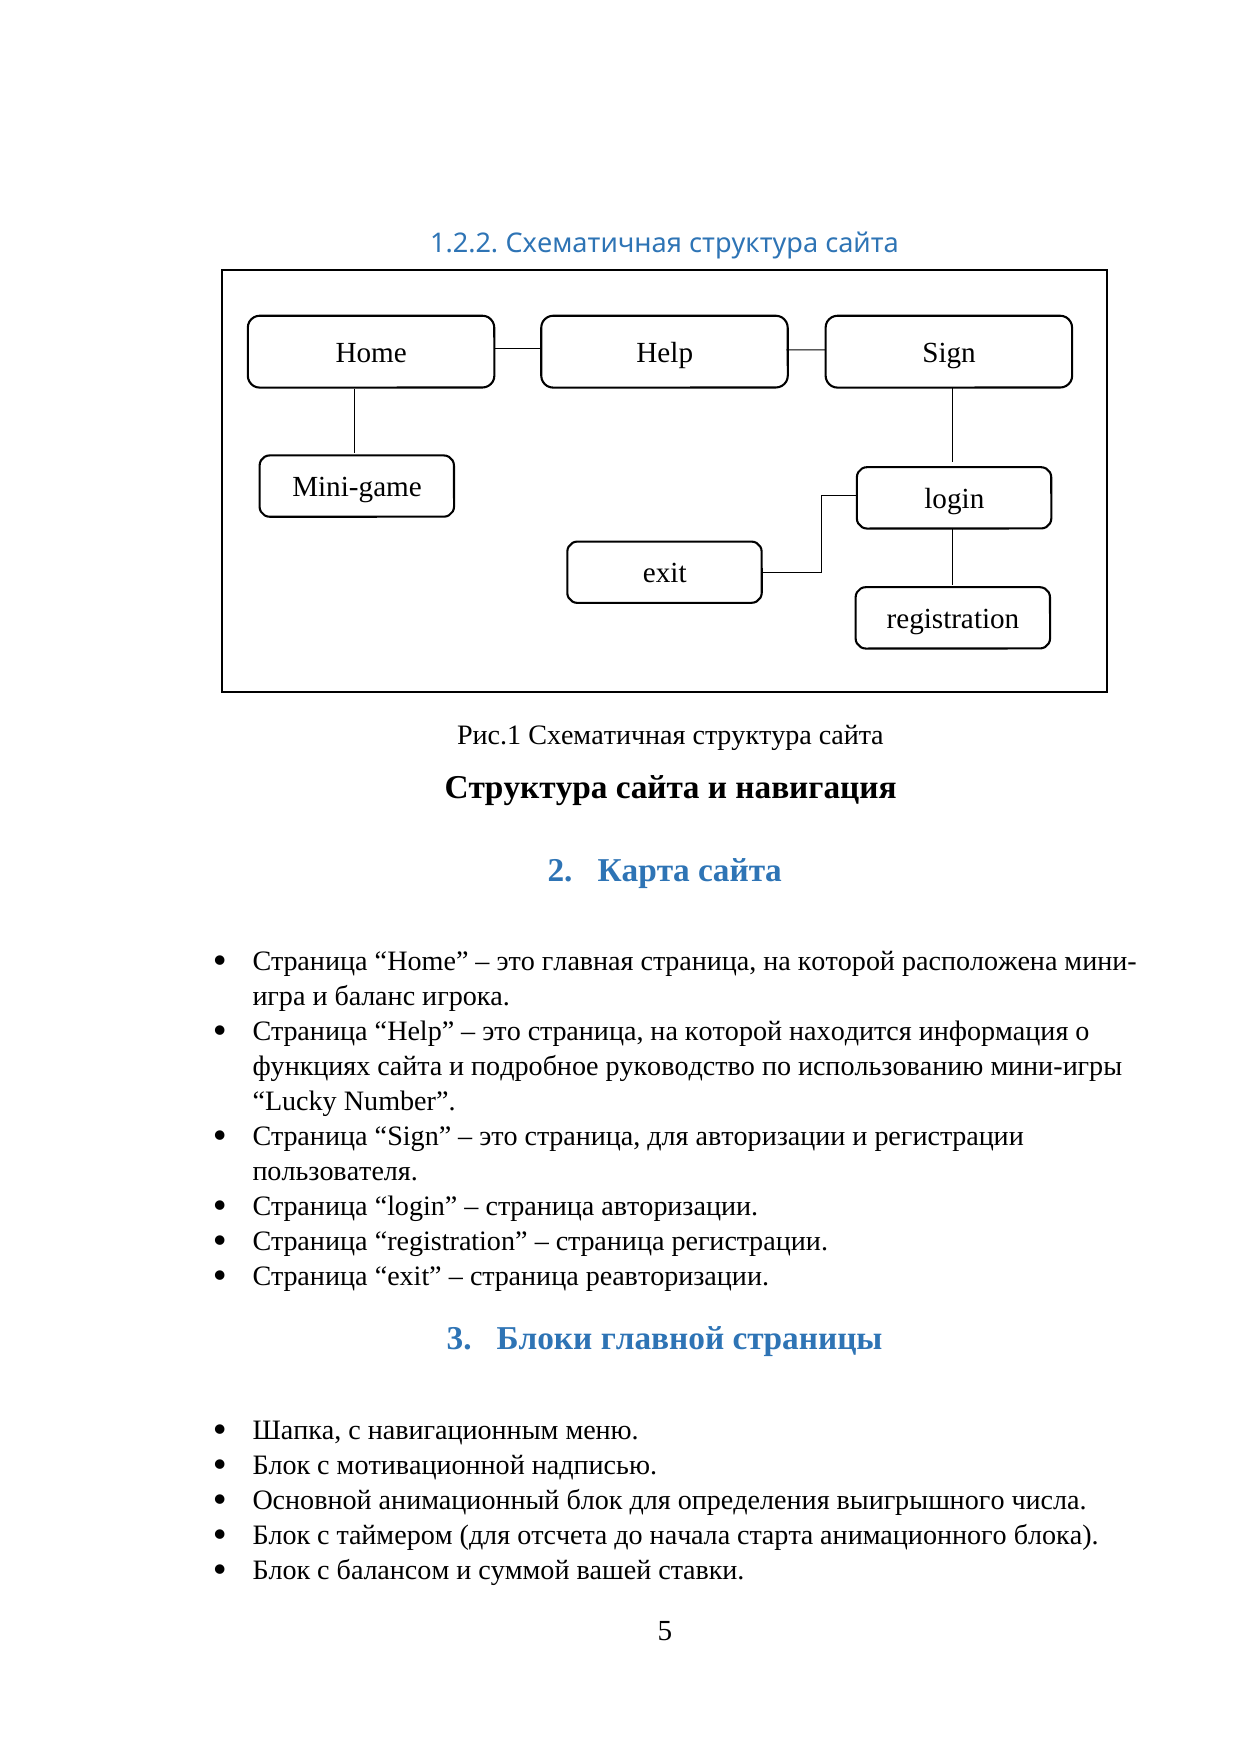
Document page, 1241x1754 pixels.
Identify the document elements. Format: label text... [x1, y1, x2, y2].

subtitle Блоки главной страницы [177, 1318, 1152, 1357]
list Страница “Help” – это страница, на которой находится информация о функциях сайта и подробное руководство по использованию мини-игры “Lucky Number”. [215, 1014, 1152, 1116]
text Рис.1 Схематичная структура сайта [195, 718, 1146, 751]
list Страница “login” – страница авторизации. [215, 1188, 1152, 1221]
subtitle 1.2.2. Схематичная структура сайта [177, 223, 1152, 260]
list Блок с балансом и суммой вашей ставки. [215, 1553, 1152, 1585]
list Страница “registration” – страница регистрации. [215, 1223, 1152, 1256]
list Шапка, с навигационным меню. [215, 1413, 1152, 1445]
text Структура сайта и навигация [195, 767, 1146, 806]
list Блок с таймером (для отсчета до начала старта анимационного блока). [215, 1518, 1152, 1550]
list Блок с мотивационной надписью. [215, 1448, 1152, 1480]
subtitle Карта сайта [177, 850, 1152, 888]
list Страница “exit” – страница реавторизации. [215, 1258, 1152, 1291]
list Страница “Sign” – это страница, для авторизации и регистрации пользователя. [215, 1119, 1152, 1186]
list Страница “Home” – это главная страница, на которой расположена мини-игра и баланс игрока. [215, 944, 1152, 1011]
list Основной анимационный блок для определения выигрышного числа. [215, 1483, 1152, 1515]
